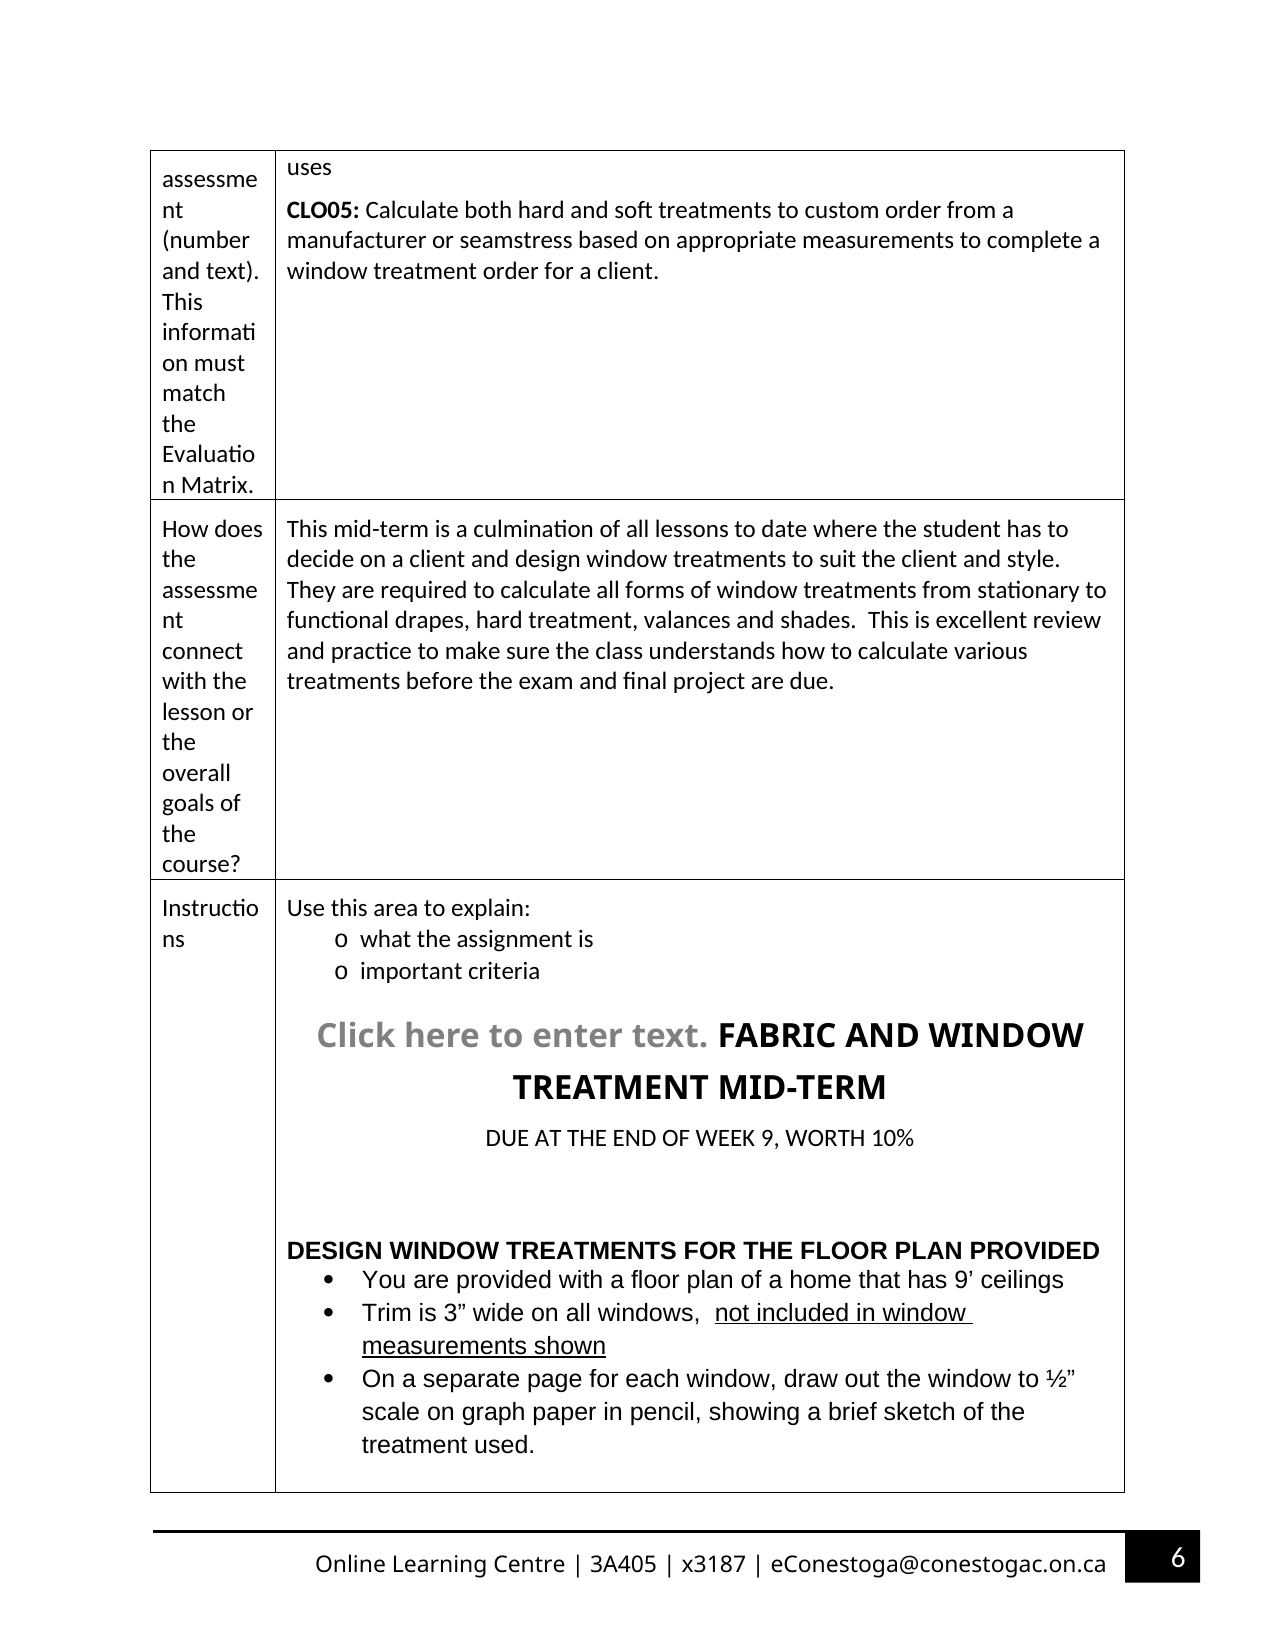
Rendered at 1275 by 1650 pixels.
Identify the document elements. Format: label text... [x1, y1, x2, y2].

table_cell How does the assessment connect with the lesson or the overall goals of the course? [151, 500, 275, 879]
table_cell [276, 880, 1124, 1492]
table_cell Instructions [151, 880, 275, 1492]
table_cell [151, 151, 275, 499]
